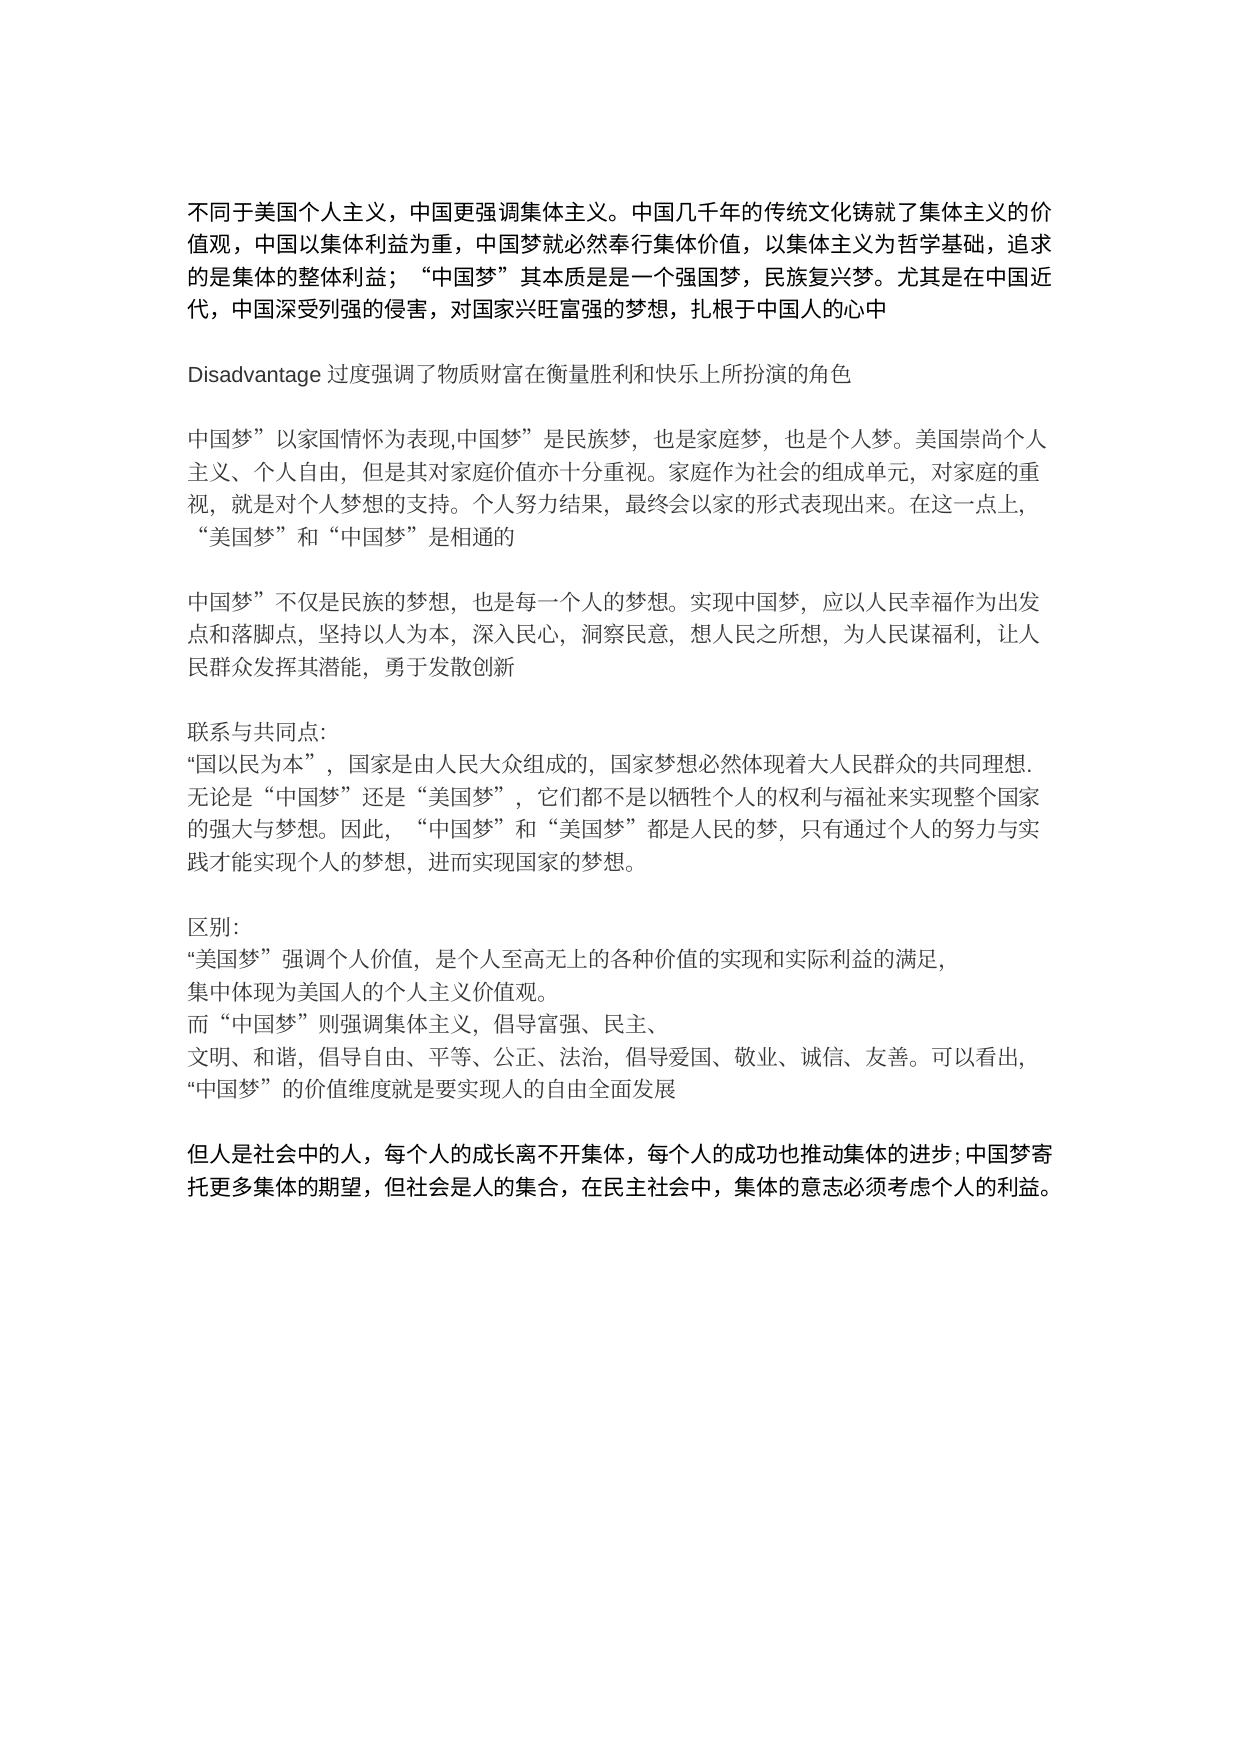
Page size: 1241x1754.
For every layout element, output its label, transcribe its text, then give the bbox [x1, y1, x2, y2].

text 无论是“中国梦”还是“美国梦”，它们都不是以牺牲个人的权利与福祉来实现整个国家的强大与梦想。因此，“中国梦”和“美国梦”都是人民的梦，只有通过个人的努力与实践才能实现个人的梦想，进而实现国家的梦想。 [187, 779, 1053, 877]
text 文明、和谐，倡导自由、平等、公正、法治，倡导爱国、敬业、诚信、友善。可以看出， [187, 1039, 1053, 1072]
text Disadvantage 过度强调了物质财富在衡量胜利和快乐上所扮演的角色 [187, 357, 1053, 389]
text 但人是社会中的人，每个人的成长离不开集体，每个人的成功也推动集体的进步; 中国梦寄托更多集体的期望，但社会是人的集合，在民主社会中，集体的意志必须考虑个人的利益。 [187, 1137, 1053, 1202]
text “美国梦”强调个人价值，是个人至高无上的各种价值的实现和实际利益的满足， [187, 942, 1053, 974]
text 而“中国梦”则强调集体主义，倡导富强、民主、 [187, 1007, 1053, 1039]
text 集中体现为美国人的个人主义价值观。 [187, 974, 1053, 1007]
text 中国梦”以家国情怀为表现,中国梦”是民族梦，也是家庭梦，也是个人梦。美国崇尚个人主义、个人自由，但是其对家庭价值亦十分重视。家庭作为社会的组成单元，对家庭的重视，就是对个人梦想的支持。个人努力结果，最终会以家的形式表现出来。在这一点上，“美国梦”和“中国梦”是相通的 [187, 422, 1053, 552]
text 不同于美国个人主义，中国更强调集体主义。中国几千年的传统文化铸就了集体主义的价值观，中国以集体利益为重，中国梦就必然奉行集体价值，以集体主义为哲学基础，追求的是集体的整体利益；“中国梦”其本质是是一个强国梦，民族复兴梦。尤其是在中国近代，中国深受列强的侵害，对国家兴旺富强的梦想，扎根于中国人的心中 [187, 194, 1053, 324]
text “国以民为本”，国家是由人民大众组成的，国家梦想必然体现着大人民群众的共同理想. [187, 747, 1053, 779]
text 中国梦”不仅是民族的梦想，也是每一个人的梦想。实现中国梦，应以人民幸福作为出发点和落脚点，坚持以人为本，深入民心，洞察民意，想人民之所想，为人民谋福利，让人民群众发挥其潜能，勇于发散创新 [187, 584, 1053, 682]
text 区别： [187, 909, 1053, 942]
text “中国梦”的价值维度就是要实现人的自由全面发展 [187, 1072, 1053, 1104]
text 联系与共同点： [187, 714, 1053, 747]
